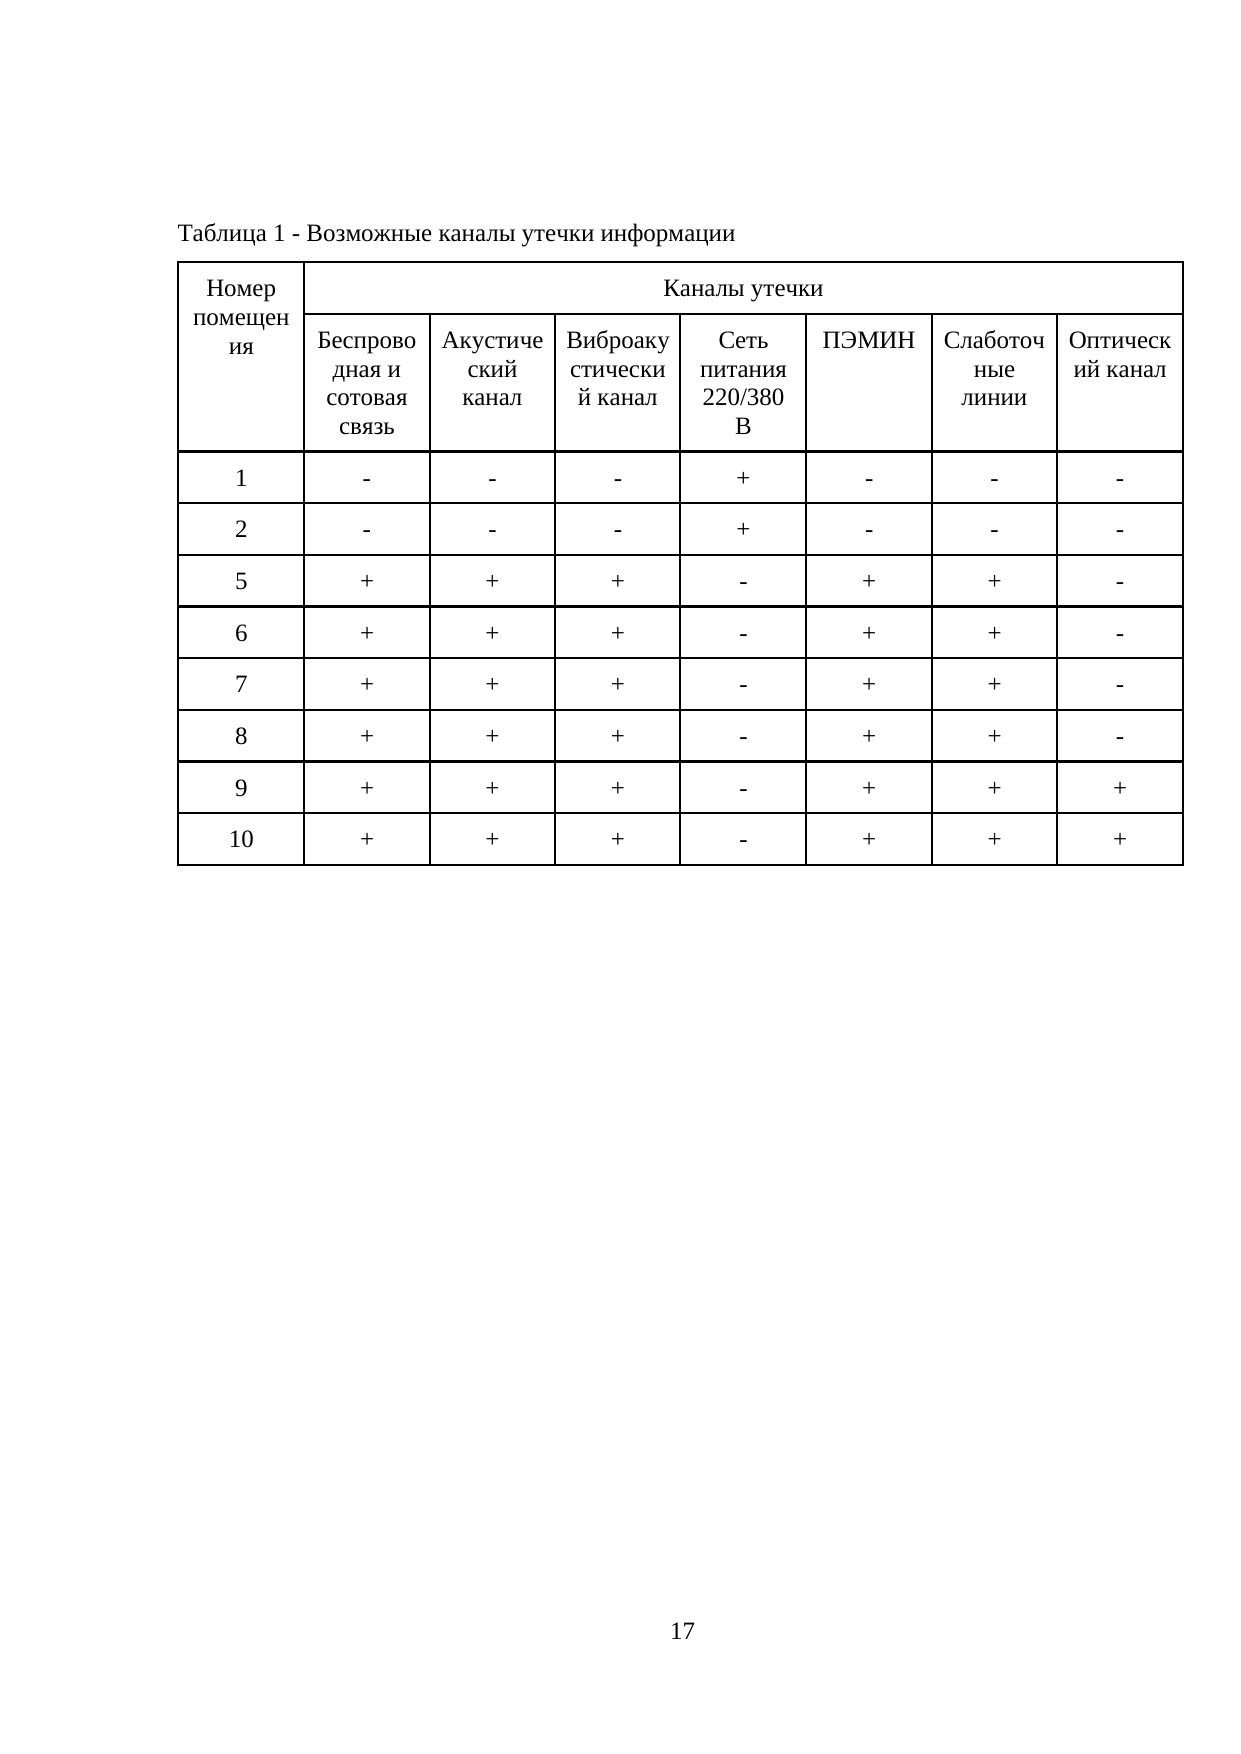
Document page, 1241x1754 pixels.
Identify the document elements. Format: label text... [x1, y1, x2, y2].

table_cell - [681, 659, 805, 709]
table_cell + [305, 763, 429, 812]
table_cell - [681, 814, 805, 864]
table_cell + [807, 763, 931, 812]
table_cell + [933, 556, 1056, 605]
table_cell + [305, 659, 429, 709]
table_cell Акустический канал [431, 315, 554, 450]
table_cell + [933, 763, 1056, 812]
table_cell + [556, 608, 679, 657]
table_cell - [933, 504, 1056, 554]
table_cell - [807, 504, 931, 554]
table_cell + [933, 659, 1056, 709]
text Таблица 1 - Возможные каналы утечки информации [177, 218, 1168, 246]
table_cell + [431, 608, 554, 657]
table_cell 10 [179, 814, 303, 864]
table_cell + [305, 556, 429, 605]
table_cell 8 [179, 711, 303, 760]
table_cell - [1058, 453, 1182, 502]
table_cell + [431, 763, 554, 812]
table_cell - [1058, 608, 1182, 657]
table_cell + [305, 608, 429, 657]
table_cell - [933, 453, 1056, 502]
table_cell Сеть питания 220/380 В [681, 315, 805, 450]
table_cell Слаботочные линии [933, 315, 1056, 450]
table_cell + [1058, 814, 1182, 864]
table_cell + [807, 711, 931, 760]
table_cell 6 [179, 608, 303, 657]
table_cell + [556, 763, 679, 812]
table_cell + [807, 608, 931, 657]
table_cell + [556, 711, 679, 760]
table_cell 2 [179, 504, 303, 554]
table_cell + [681, 453, 805, 502]
table_cell + [807, 659, 931, 709]
table_cell + [305, 814, 429, 864]
table_cell Виброакустический канал [556, 315, 679, 450]
table_header Каналы утечки [305, 263, 1182, 312]
table_cell - [556, 453, 679, 502]
table_cell - [1058, 711, 1182, 760]
table_cell + [933, 711, 1056, 760]
table_cell 9 [179, 763, 303, 812]
table_cell - [681, 763, 805, 812]
table_cell 1 [179, 453, 303, 502]
table_cell + [556, 556, 679, 605]
table_header Номер помещения [179, 263, 303, 450]
table_cell Оптический канал [1058, 315, 1182, 450]
table_cell + [681, 504, 805, 554]
table_cell - [431, 453, 554, 502]
table_cell + [556, 659, 679, 709]
table_cell - [1058, 556, 1182, 605]
table_cell + [933, 814, 1056, 864]
table_cell + [431, 814, 554, 864]
table_cell - [305, 453, 429, 502]
table_cell ПЭМИН [807, 315, 931, 450]
table_cell + [556, 814, 679, 864]
table_cell + [431, 659, 554, 709]
table_cell - [681, 711, 805, 760]
table_cell - [681, 556, 805, 605]
table_cell + [807, 556, 931, 605]
table_cell + [431, 711, 554, 760]
table_cell + [933, 608, 1056, 657]
table_cell 7 [179, 659, 303, 709]
table_cell - [431, 504, 554, 554]
table_cell - [1058, 659, 1182, 709]
table_cell 5 [179, 556, 303, 605]
table_cell - [305, 504, 429, 554]
table_cell + [1058, 763, 1182, 812]
table_cell - [1058, 504, 1182, 554]
table_cell - [807, 453, 931, 502]
table_cell Беспроводная и сотовая связь [305, 315, 429, 450]
table_cell + [807, 814, 931, 864]
table_cell - [681, 608, 805, 657]
table_cell + [431, 556, 554, 605]
table_cell + [305, 711, 429, 760]
table_cell - [556, 504, 679, 554]
